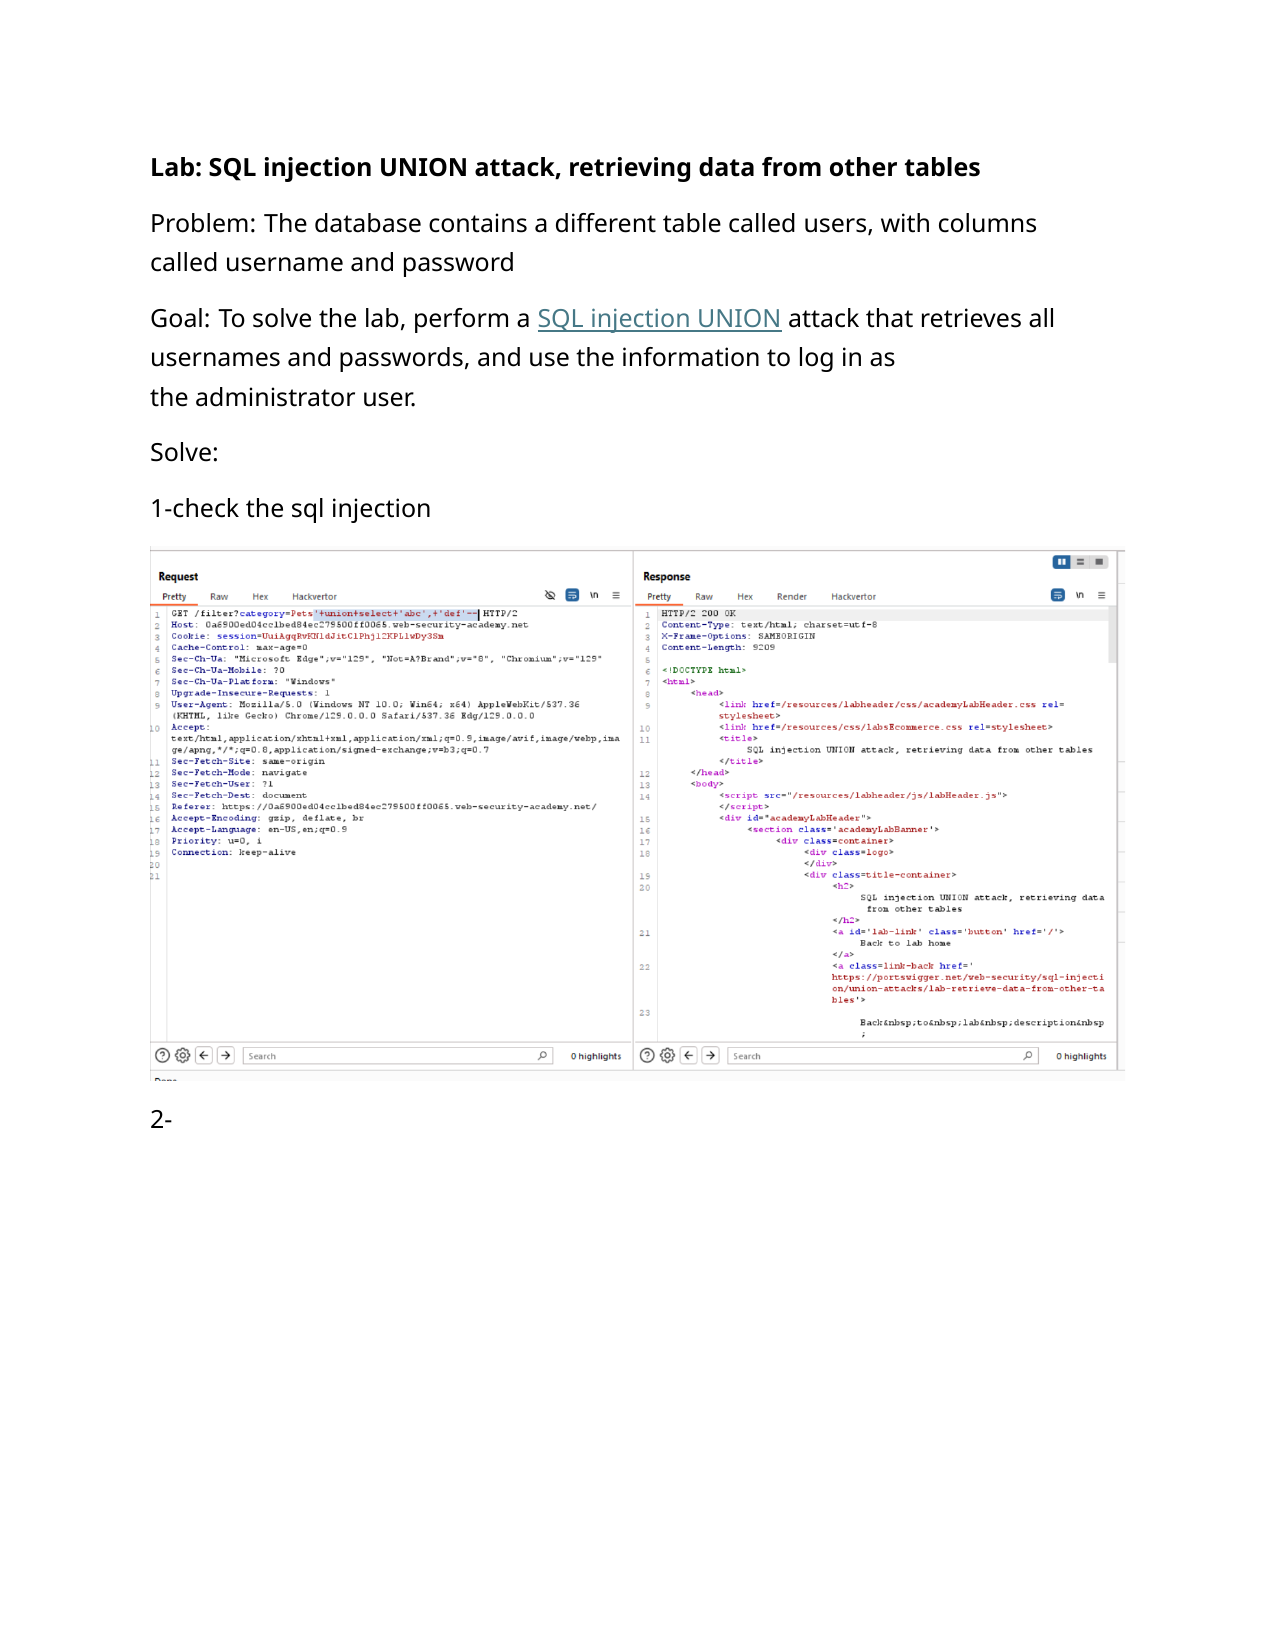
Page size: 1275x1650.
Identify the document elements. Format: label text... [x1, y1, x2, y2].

text Goal: To solve the lab, perform a SQL injection UNION attack that retrieves all usernames and passwords, and use the information to log in as the administrator user. [150, 301, 1125, 413]
text 2- [150, 1102, 1125, 1136]
text Solve: [150, 435, 1125, 469]
text Problem: The database contains a different table called users, with columns called username and password [150, 206, 1125, 279]
picture [150, 546, 1125, 1081]
text 1-check the sql injection [150, 491, 1125, 525]
text Lab: SQL injection UNION attack, retrieving data from other tables [150, 150, 1125, 184]
